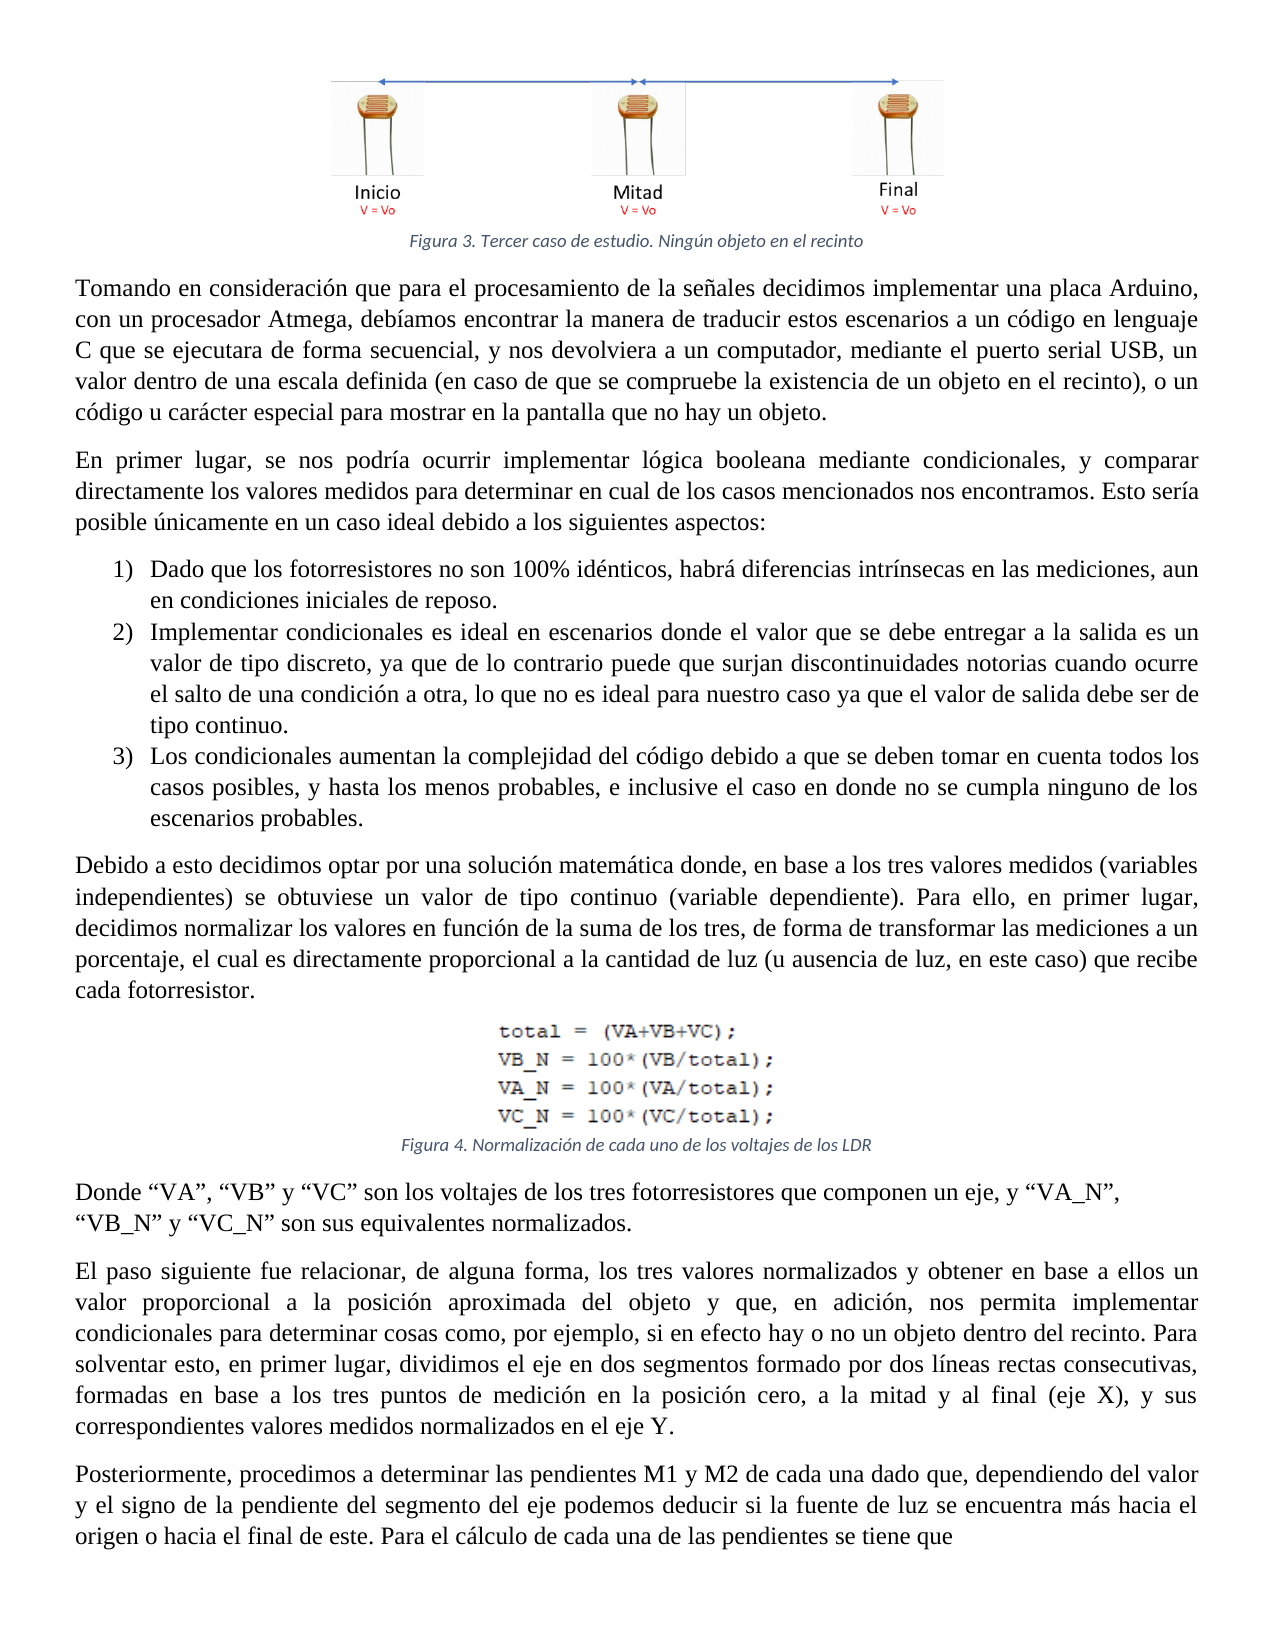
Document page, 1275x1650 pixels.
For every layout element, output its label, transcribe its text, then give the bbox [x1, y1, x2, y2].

picture [331, 75, 944, 227]
text Posteriormente, procedimos a determinar las pendientes M1 y M2 de cada una dado que, dependiendo del valor y el signo de la pendiente del segmento del eje podemos deducir si la fuente de luz se encuentra más hacia el origen o hacia el final de este. Para el cálculo de cada una de las pendientes se tiene que [75, 1459, 1200, 1549]
list Dado que los fotorresistores no son 100% idénticos, habrá diferencias intrínsecas en las mediciones, aun en condiciones iniciales de reposo. [112, 554, 1200, 614]
text En primer lugar, se nos podría ocurrir implementar lógica booleana mediante condicionales, y comparar directamente los valores medidos para determinar en cual de los casos mencionados nos encontramos. Esto sería posible únicamente en un caso ideal debido a los siguientes aspectos: [75, 445, 1200, 536]
text Donde “VA”, “VB” y “VC” son los voltajes de los tres fotorresistores que componen un eje, y “VA_N”, “VB_N” y “VC_N” son sus equivalentes normalizados. [75, 1177, 1200, 1237]
text Figura 4. Normalización de cada uno de los voltajes de los LDR [75, 1133, 1200, 1156]
list Los condicionales aumentan la complejidad del código debido a que se deben tomar en cuenta todos los casos posibles, y hasta los menos probables, e inclusive el caso en donde no se cumpla ninguno de los escenarios probables. [112, 741, 1200, 832]
text El paso siguiente fue relacionar, de alguna forma, los tres valores normalizados y obtener en base a ellos un valor proporcional a la posición aproximada del objeto y que, en adición, nos permita implementar condicionales para determinar cosas como, por ejemplo, si en efecto hay o no un objeto dentro del recinto. Para solventar esto, en primer lugar, dividimos el eje en dos segmentos formado por dos líneas rectas consecutivas, formadas en base a los tres puntos de medición en la posición cero, a la mitad y al final (eje X), y sus correspondientes valores medidos normalizados en el eje Y. [75, 1256, 1200, 1440]
text Figura 3. Tercer caso de estudio. Ningún objeto en el recinto [75, 229, 1200, 252]
list Implementar condicionales es ideal en escenarios donde el valor que se debe entregar a la salida es un valor de tipo discreto, ya que de lo contrario puede que surjan discontinuidades notorias cuando ocurre el salto de una condición a otra, lo que no es ideal para nuestro caso ya que el valor de salida debe ser de tipo continuo. [112, 617, 1200, 738]
picture [494, 1022, 780, 1132]
text Debido a esto decidimos optar por una solución matemática donde, en base a los tres valores medidos (variables independientes) se obtuviese un valor de tipo continuo (variable dependiente). Para ello, en primer lugar, decidimos normalizar los valores en función de la suma de los tres, de forma de transformar las mediciones a un porcentaje, el cual es directamente proporcional a la cantidad de luz (u ausencia de luz, en este caso) que recibe cada fotorresistor. [75, 851, 1200, 1003]
text Tomando en consideración que para el procesamiento de la señales decidimos implementar una placa Arduino, con un procesador Atmega, debíamos encontrar la manera de traducir estos escenarios a un código en lenguaje C que se ejecutara de forma secuencial, y nos devolviera a un computador, mediante el puerto serial USB, un valor dentro de una escala definida (en caso de que se compruebe la existencia de un objeto en el recinto), o un código u carácter especial para mostrar en la pantalla que no hay un objeto. [75, 273, 1200, 426]
